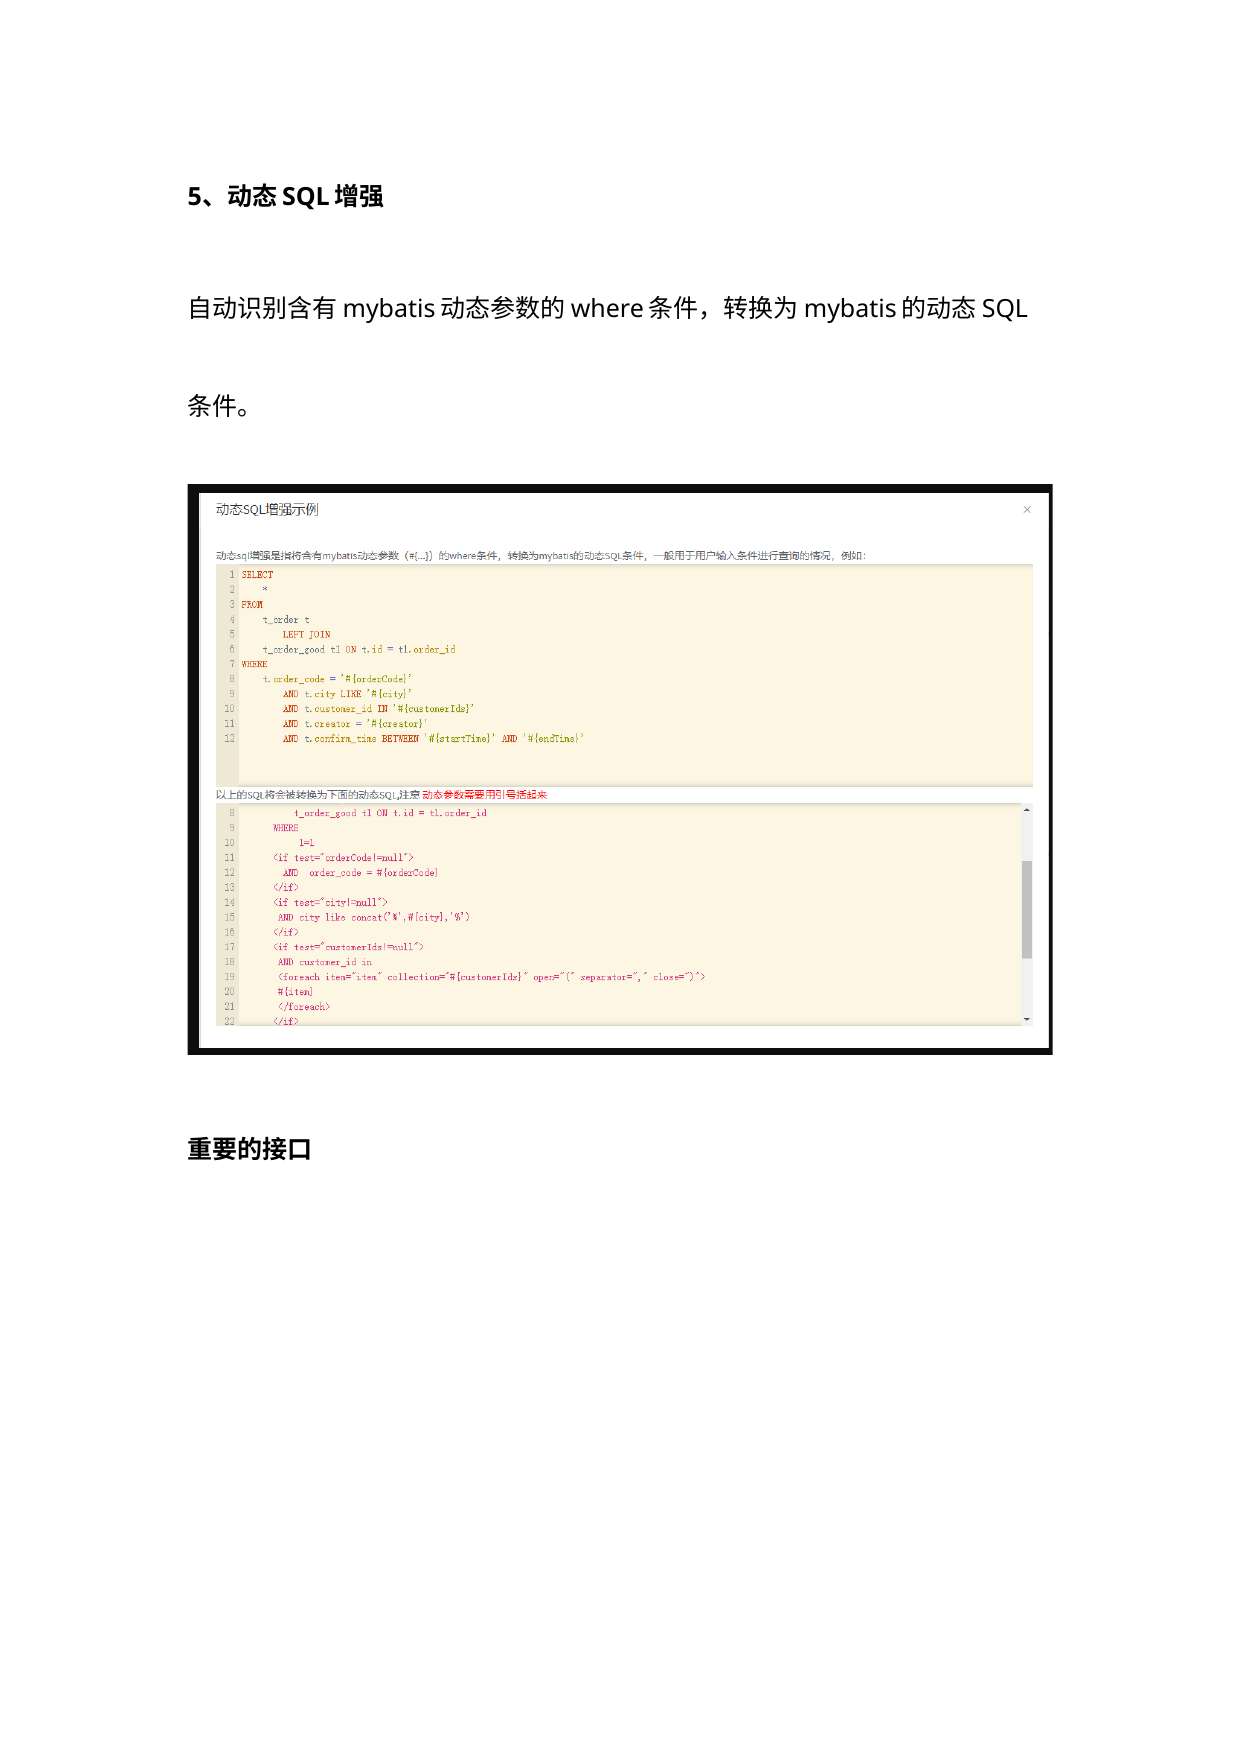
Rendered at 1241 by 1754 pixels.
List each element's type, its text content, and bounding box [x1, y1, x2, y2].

subtitle 5、动态SQL增强 [187, 162, 1053, 227]
subtitle 重要的接口 [187, 1115, 1053, 1180]
text 自动识别含有mybatis动态参数的where条件，转换为mybatis的动态SQL条件。 [187, 274, 1053, 437]
picture [187, 484, 1053, 1055]
